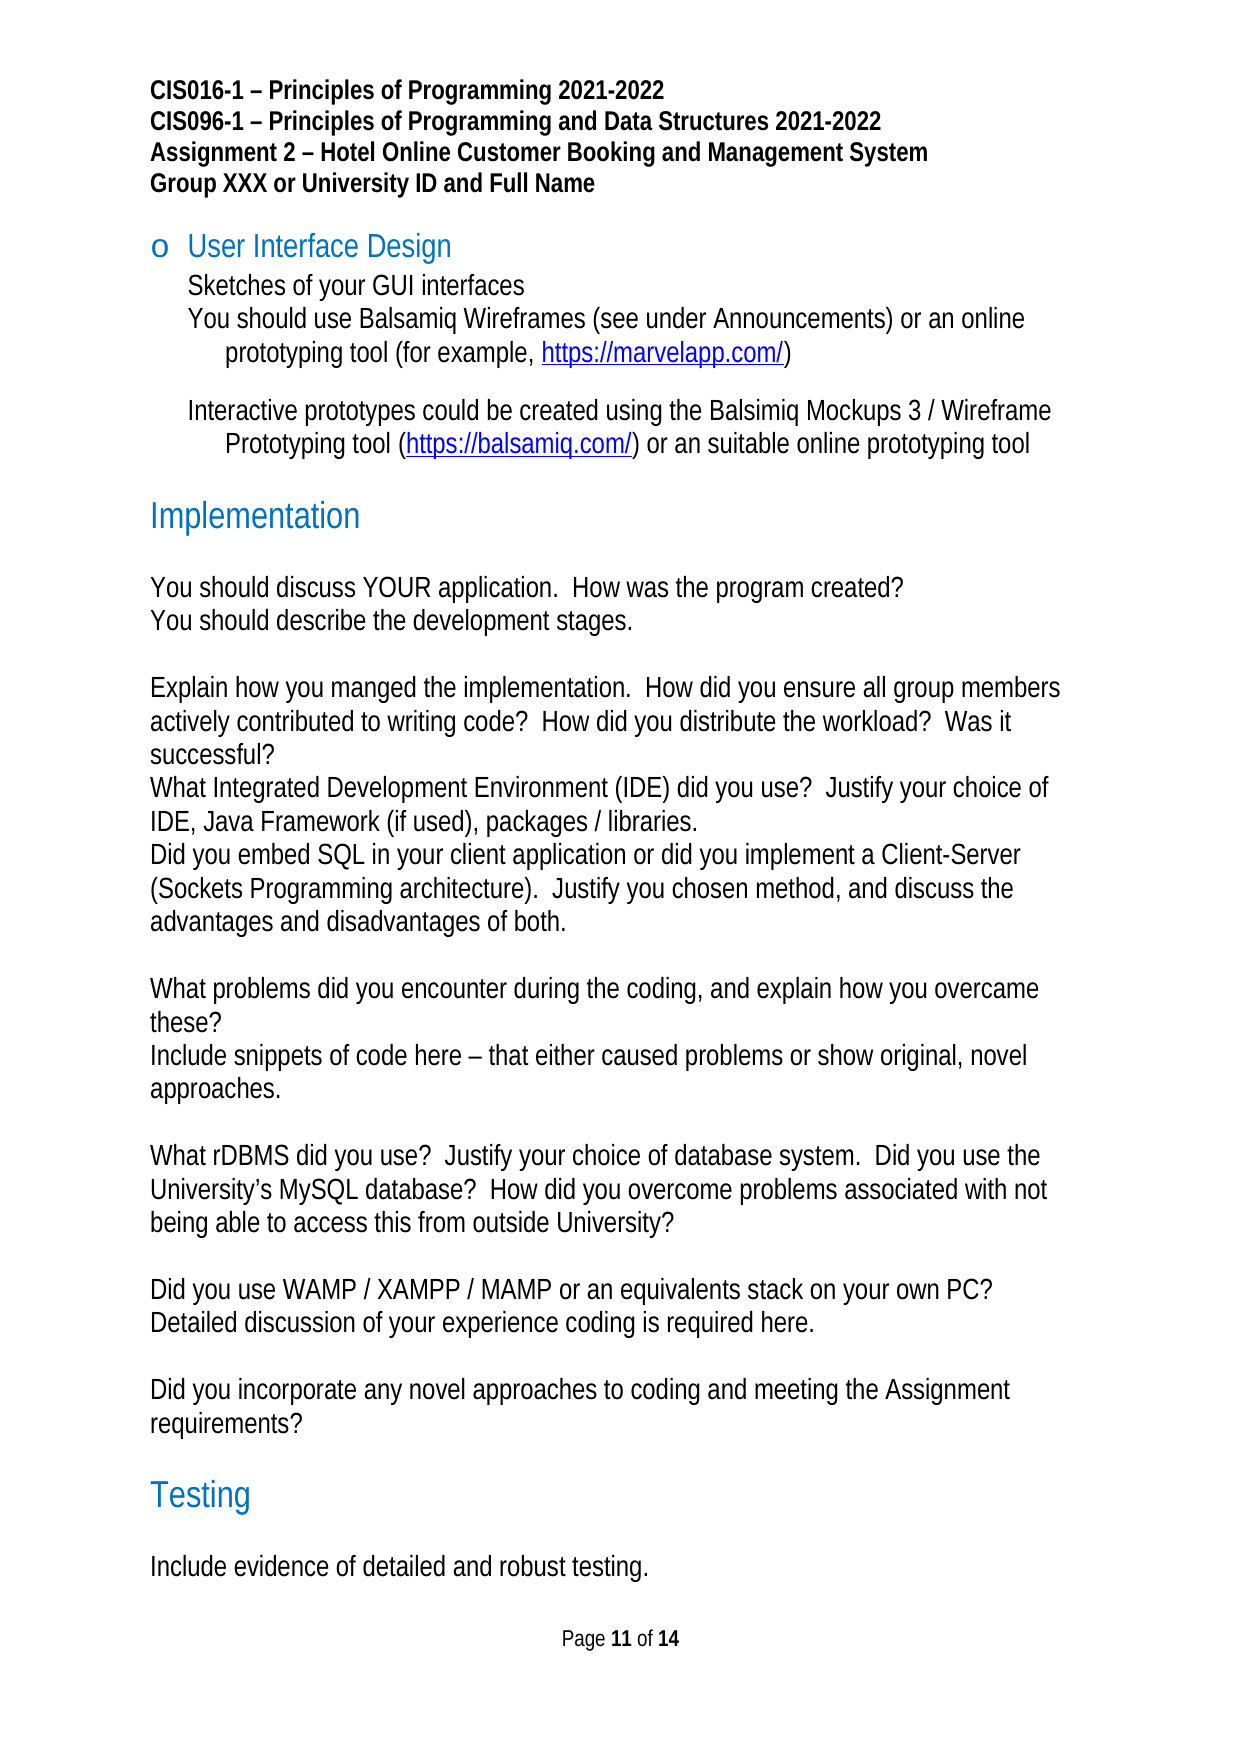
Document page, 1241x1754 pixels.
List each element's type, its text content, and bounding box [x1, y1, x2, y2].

list User Interface Design [150, 227, 1090, 268]
text Sketches of your GUI interfaces [187, 268, 1090, 301]
text Include snippets of code here – that either caused problems or show original, novel approaches. [150, 1038, 1090, 1105]
text Include evidence of detailed and robust testing. [150, 1549, 1090, 1583]
text Did you incorporate any novel approaches to coding and meeting the Assignment requirements? [150, 1372, 1090, 1439]
text Interactive prototypes could be created using the Balsimiq Mockups 3 / Wireframe Prototyping tool (https://balsamiq.com/) or an suitable online prototyping tool [187, 393, 1090, 460]
text What problems did you encounter during the coding, and explain how you overcame these? [150, 971, 1090, 1038]
text Did you use WAMP / XAMPP / MAMP or an equivalents stack on your own PC? [150, 1272, 1090, 1306]
text You should discuss YOUR application. How was the program created? [150, 570, 1090, 603]
text What Integrated Development Environment (IDE) did you use? Justify your choice of IDE, Java Framework (if used), packages / libraries. [150, 771, 1090, 837]
text Did you embed SQL in your client application or did you implement a Client-Server (Sockets Programming architecture). Justify you chosen method, and discuss the advantages and disadvantages of both. [150, 837, 1090, 938]
text Explain how you manged the implementation. How did you ensure all group members actively contributed to writing code? How did you distribute the workload? Was it successful? [150, 670, 1090, 771]
text What rDBMS did you use? Justify your choice of database system. Did you use the University’s MySQL database? How did you overcome problems associated with not being able to access this from outside University? [150, 1138, 1090, 1239]
text Detailed discussion of your experience coding is required here. [150, 1306, 1090, 1339]
text Testing [150, 1473, 1090, 1516]
text You should use Balsamiq Wireframes (see under Announcements) or an online prototyping tool (for example, https://marvelapp.com/) [187, 301, 1090, 368]
text Implementation [150, 493, 1090, 537]
text You should describe the development stages. [150, 603, 1090, 637]
